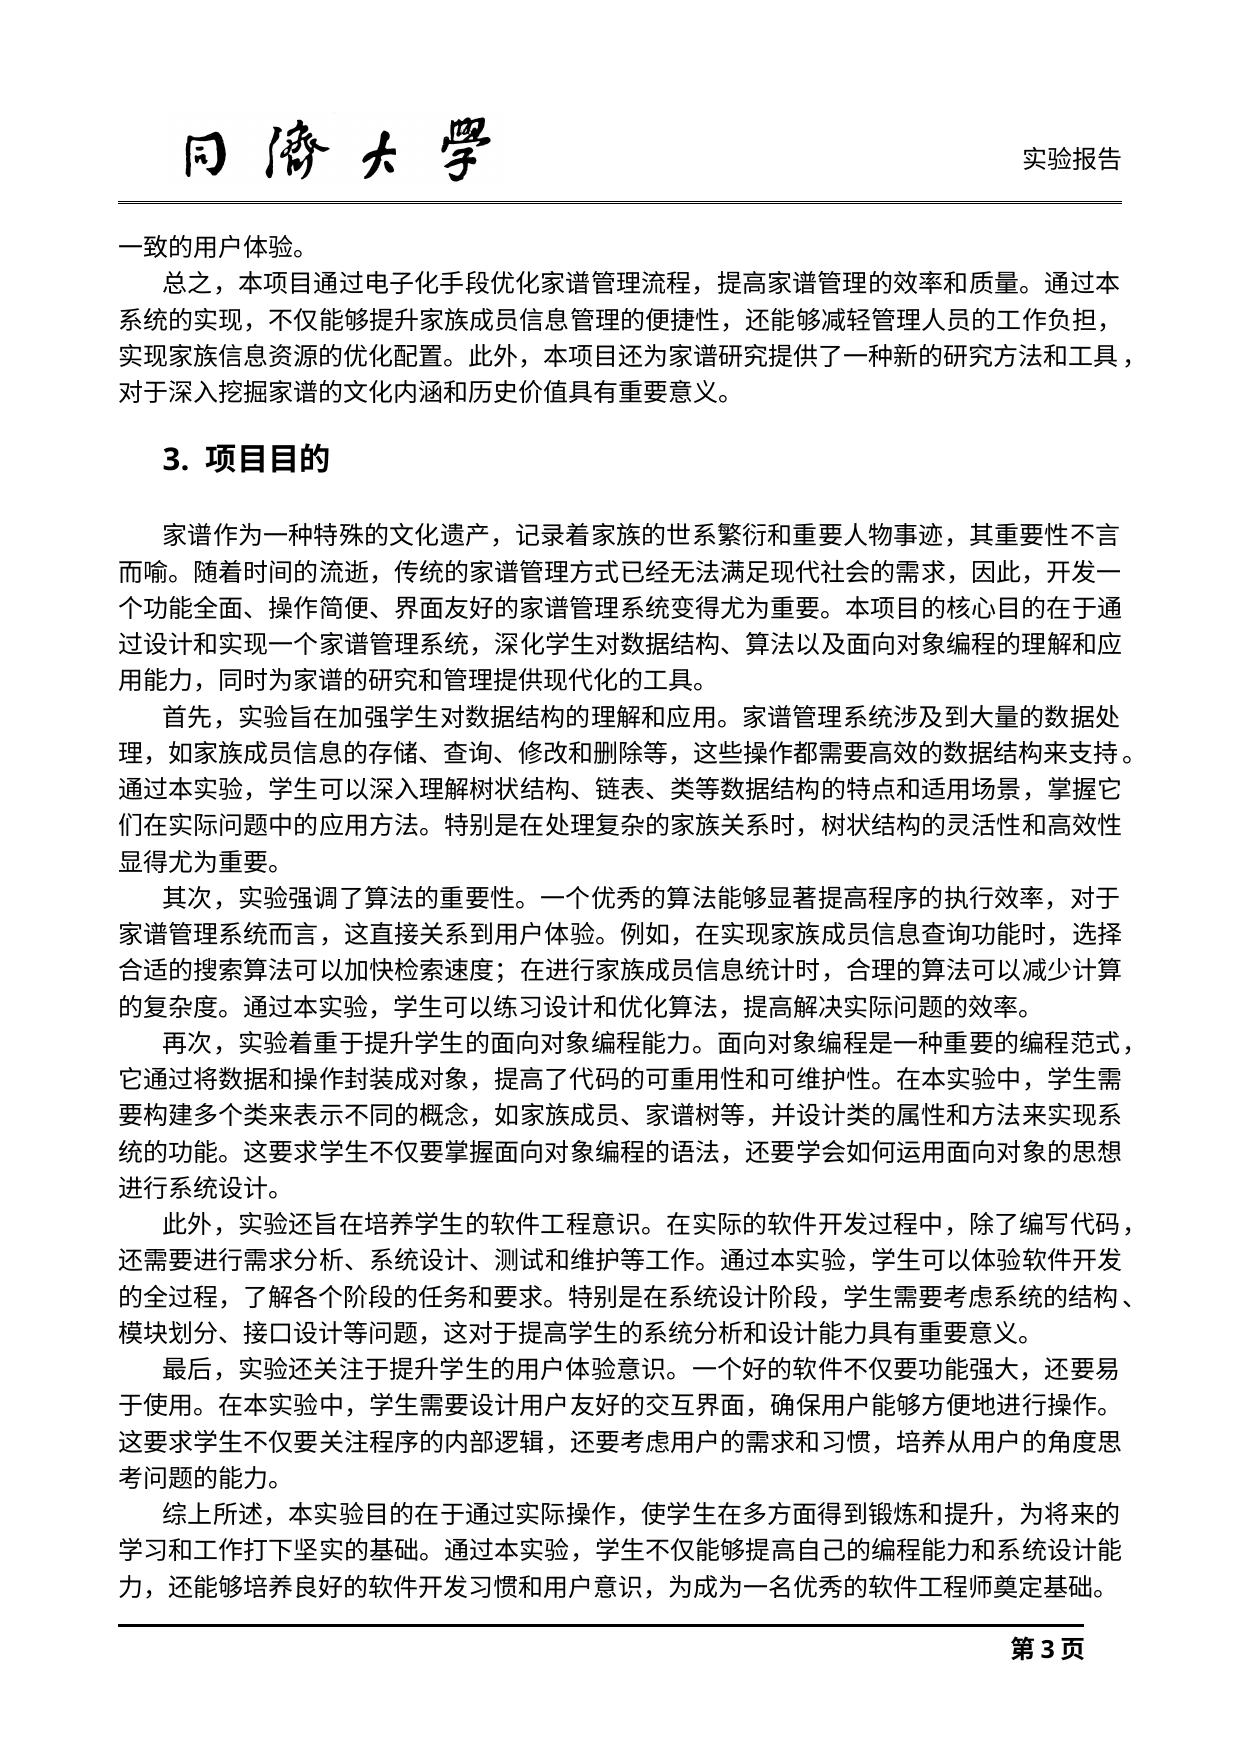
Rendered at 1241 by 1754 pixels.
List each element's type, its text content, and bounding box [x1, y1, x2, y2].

text 总之，本项目通过电子化手段优化家谱管理流程，提高家谱管理的效率和质量。通过本系统的实现，不仅能够提升家族成员信息管理的便捷性，还能够减轻管理人员的工作负担，实现家族信息资源的优化配置。此外，本项目还为家谱研究提供了一种新的研究方法和工具，对于深入挖掘家谱的文化内涵和历史价值具有重要意义。 [118, 264, 1122, 409]
text 最后，实验还关注于提升学生的用户体验意识。一个好的软件不仅要功能强大，还要易于使用。在本实验中，学生需要设计用户友好的交互界面，确保用户能够方便地进行操作。这要求学生不仅要关注程序的内部逻辑，还要考虑用户的需求和习惯，培养从用户的角度思考问题的能力。 [118, 1349, 1122, 1494]
text 此外，实验还旨在培养学生的软件工程意识。在实际的软件开发过程中，除了编写代码，还需要进行需求分析、系统设计、测试和维护等工作。通过本实验，学生可以体验软件开发的全过程，了解各个阶段的任务和要求。特别是在系统设计阶段，学生需要考虑系统的结构、模块划分、接口设计等问题，这对于提高学生的系统分析和设计能力具有重要意义。 [118, 1204, 1122, 1349]
text 家谱作为一种特殊的文化遗产，记录着家族的世系繁衍和重要人物事迹，其重要性不言而喻。随着时间的流逝，传统的家谱管理方式已经无法满足现代社会的需求，因此，开发一个功能全面、操作简便、界面友好的家谱管理系统变得尤为重要。本项目的核心目的在于通过设计和实现一个家谱管理系统，深化学生对数据结构、算法以及面向对象编程的理解和应用能力，同时为家谱的研究和管理提供现代化的工具。 [118, 516, 1122, 697]
subtitle 项目目的 [162, 434, 1122, 479]
text 为了确保程序的广泛适用性，我们在设计时特别考虑了跨平台兼容性，使得该程序不仅在Windows操作系统上运行流畅，同时也兼容Linux环境，满足了不同用户群体的需求。通过使用标准C++语言和遵循Linux标准的函数，我们的程序能够在两大主流操作系统上提供一致的用户体验。 [118, 228, 1122, 264]
text 综上所述，本实验目的在于通过实际操作，使学生在多方面得到锻炼和提升，为将来的学习和工作打下坚实的基础。通过本实验，学生不仅能够提高自己的编程能力和系统设计能力，还能够培养良好的软件开发习惯和用户意识，为成为一名优秀的软件工程师奠定基础。 [118, 1494, 1122, 1603]
text 首先，实验旨在加强学生对数据结构的理解和应用。家谱管理系统涉及到大量的数据处理，如家族成员信息的存储、查询、修改和删除等，这些操作都需要高效的数据结构来支持。通过本实验，学生可以深入理解树状结构、链表、类等数据结构的特点和适用场景，掌握它们在实际问题中的应用方法。特别是在处理复杂的家族关系时，树状结构的灵活性和高效性显得尤为重要。 [118, 697, 1122, 878]
text 再次，实验着重于提升学生的面向对象编程能力。面向对象编程是一种重要的编程范式，它通过将数据和操作封装成对象，提高了代码的可重用性和可维护性。在本实验中，学生需要构建多个类来表示不同的概念，如家族成员、家谱树等，并设计类的属性和方法来实现系统的功能。这要求学生不仅要掌握面向对象编程的语法，还要学会如何运用面向对象的思想进行系统设计。 [118, 1023, 1122, 1204]
text 其次，实验强调了算法的重要性。一个优秀的算法能够显著提高程序的执行效率，对于家谱管理系统而言，这直接关系到用户体验。例如，在实现家族成员信息查询功能时，选择合适的搜索算法可以加快检索速度；在进行家族成员信息统计时，合理的算法可以减少计算的复杂度。通过本实验，学生可以练习设计和优化算法，提高解决实际问题的效率。 [118, 878, 1122, 1023]
picture [162, 109, 510, 188]
